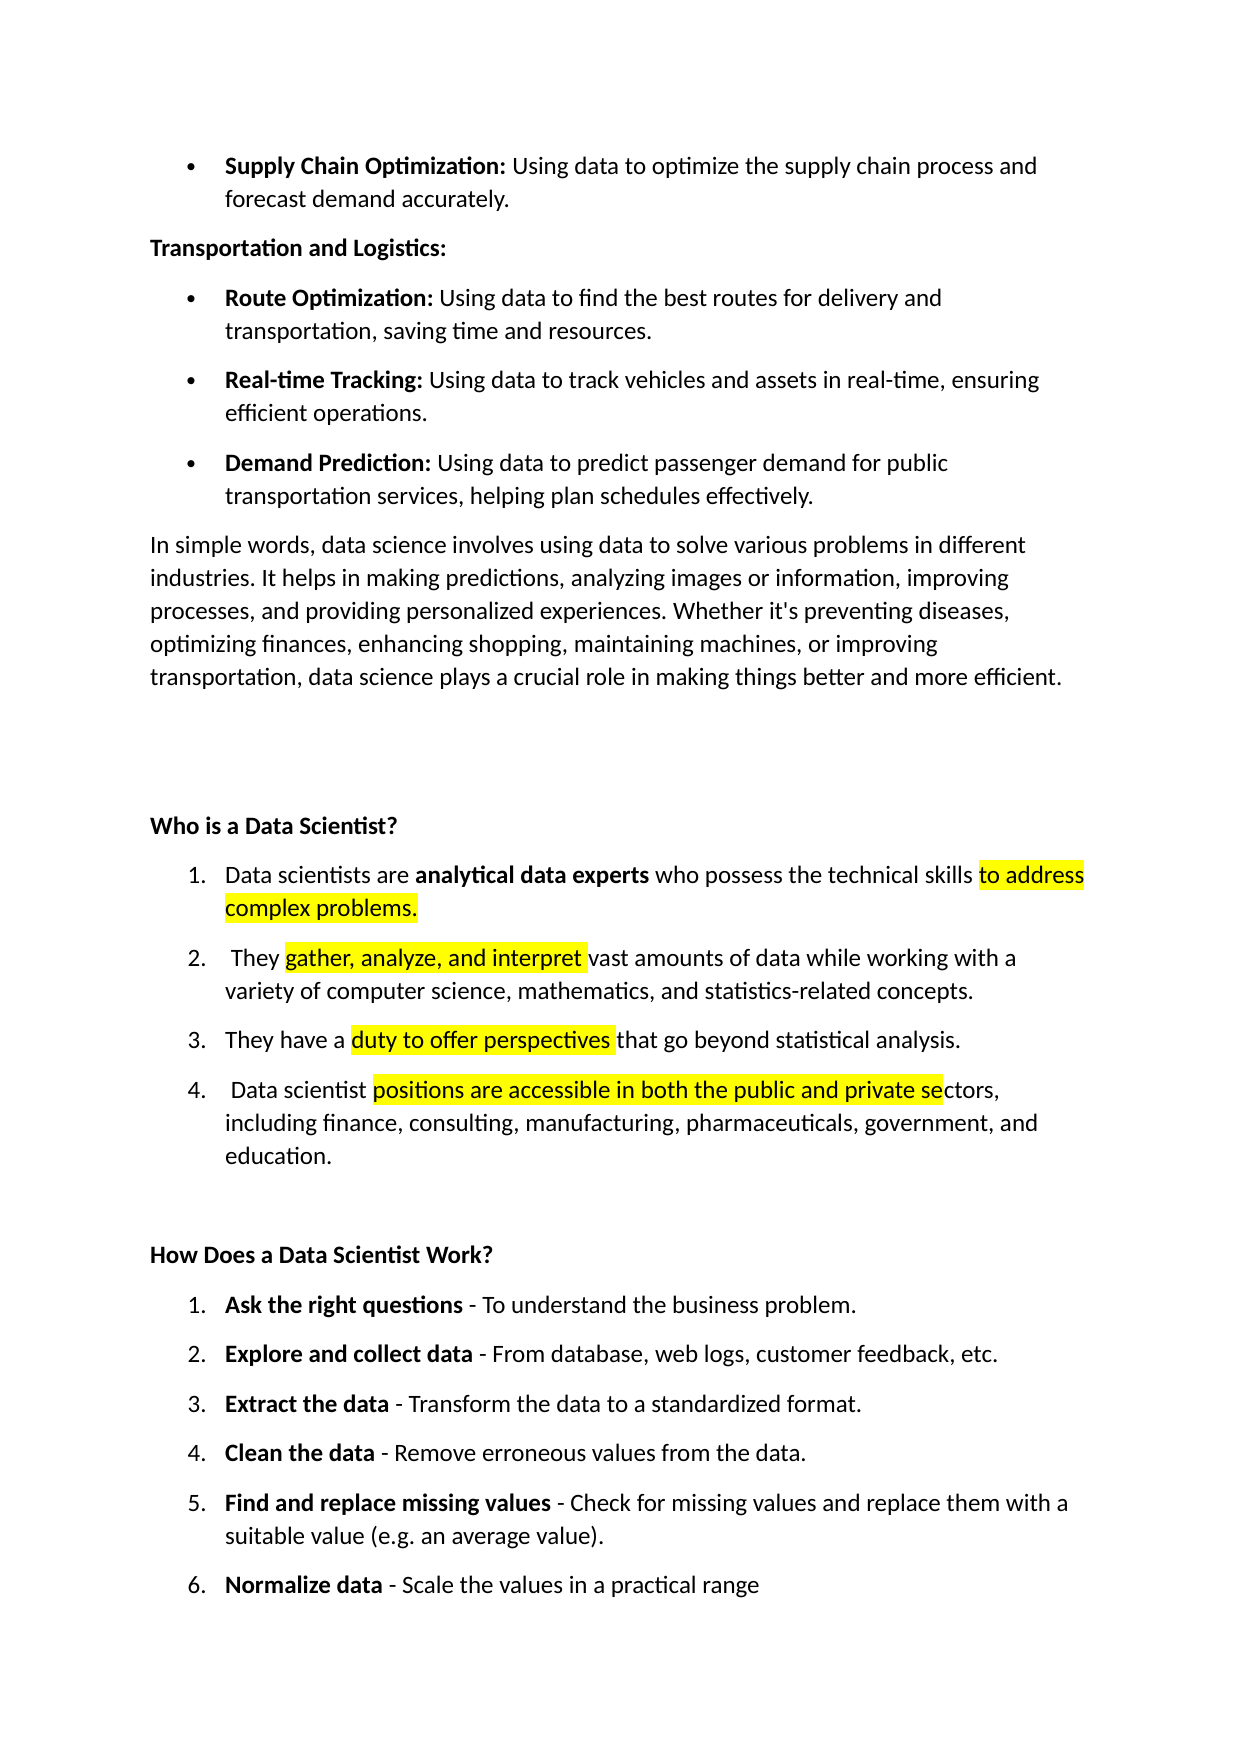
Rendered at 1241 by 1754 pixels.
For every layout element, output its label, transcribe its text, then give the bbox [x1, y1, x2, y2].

text In simple words, data science involves using data to solve various problems in different industries. It helps in making predictions, analyzing images or information, improving processes, and providing personalized experiences. Whether it's preventing diseases, optimizing finances, enhancing shopping, maintaining machines, or improving transportation, data science plays a crucial role in making things better and more efficient. [150, 529, 1090, 692]
list Data scientist positions are accessible in both the public and private sectors, including finance, consulting, manufacturing, pharmaceuticals, government, and education. [187, 1074, 1090, 1171]
list Ask the right questions - To understand the business problem. [187, 1289, 1090, 1319]
text How Does a Data Scientist Work? [150, 1239, 1090, 1270]
list Route Optimization: Using data to find the best routes for delivery and transportation, saving time and resources. [187, 282, 1090, 346]
list Demand Prediction: Using data to predict passenger demand for public transportation services, helping plan schedules effectively. [187, 447, 1090, 511]
list Explore and collect data - From database, web logs, customer feedback, etc. [187, 1338, 1090, 1369]
list Supply Chain Optimization: Using data to optimize the supply chain process and forecast demand accurately. [187, 150, 1090, 213]
list They have a duty to offer perspectives that go beyond statistical analysis. [187, 1024, 1090, 1055]
list Find and replace missing values - Check for missing values and replace them with a suitable value (e.g. an average value). [187, 1487, 1090, 1551]
list Extract the data - Transform the data to a standardized format. [187, 1388, 1090, 1418]
list They gather, analyze, and interpret vast amounts of data while working with a variety of computer science, mathematics, and statistics-related concepts. [187, 942, 1090, 1006]
list Data scientists are analytical data experts who possess the technical skills to address complex problems. [187, 859, 1090, 923]
text Transportation and Logistics: [150, 232, 1090, 263]
list Clean the data - Remove erroneous values from the data. [187, 1437, 1090, 1468]
list Normalize data - Scale the values in a practical range [187, 1569, 1090, 1600]
list Real-time Tracking: Using data to track vehicles and assets in real-time, ensuring efficient operations. [187, 364, 1090, 428]
text Who is a Data Scientist? [150, 810, 1090, 841]
